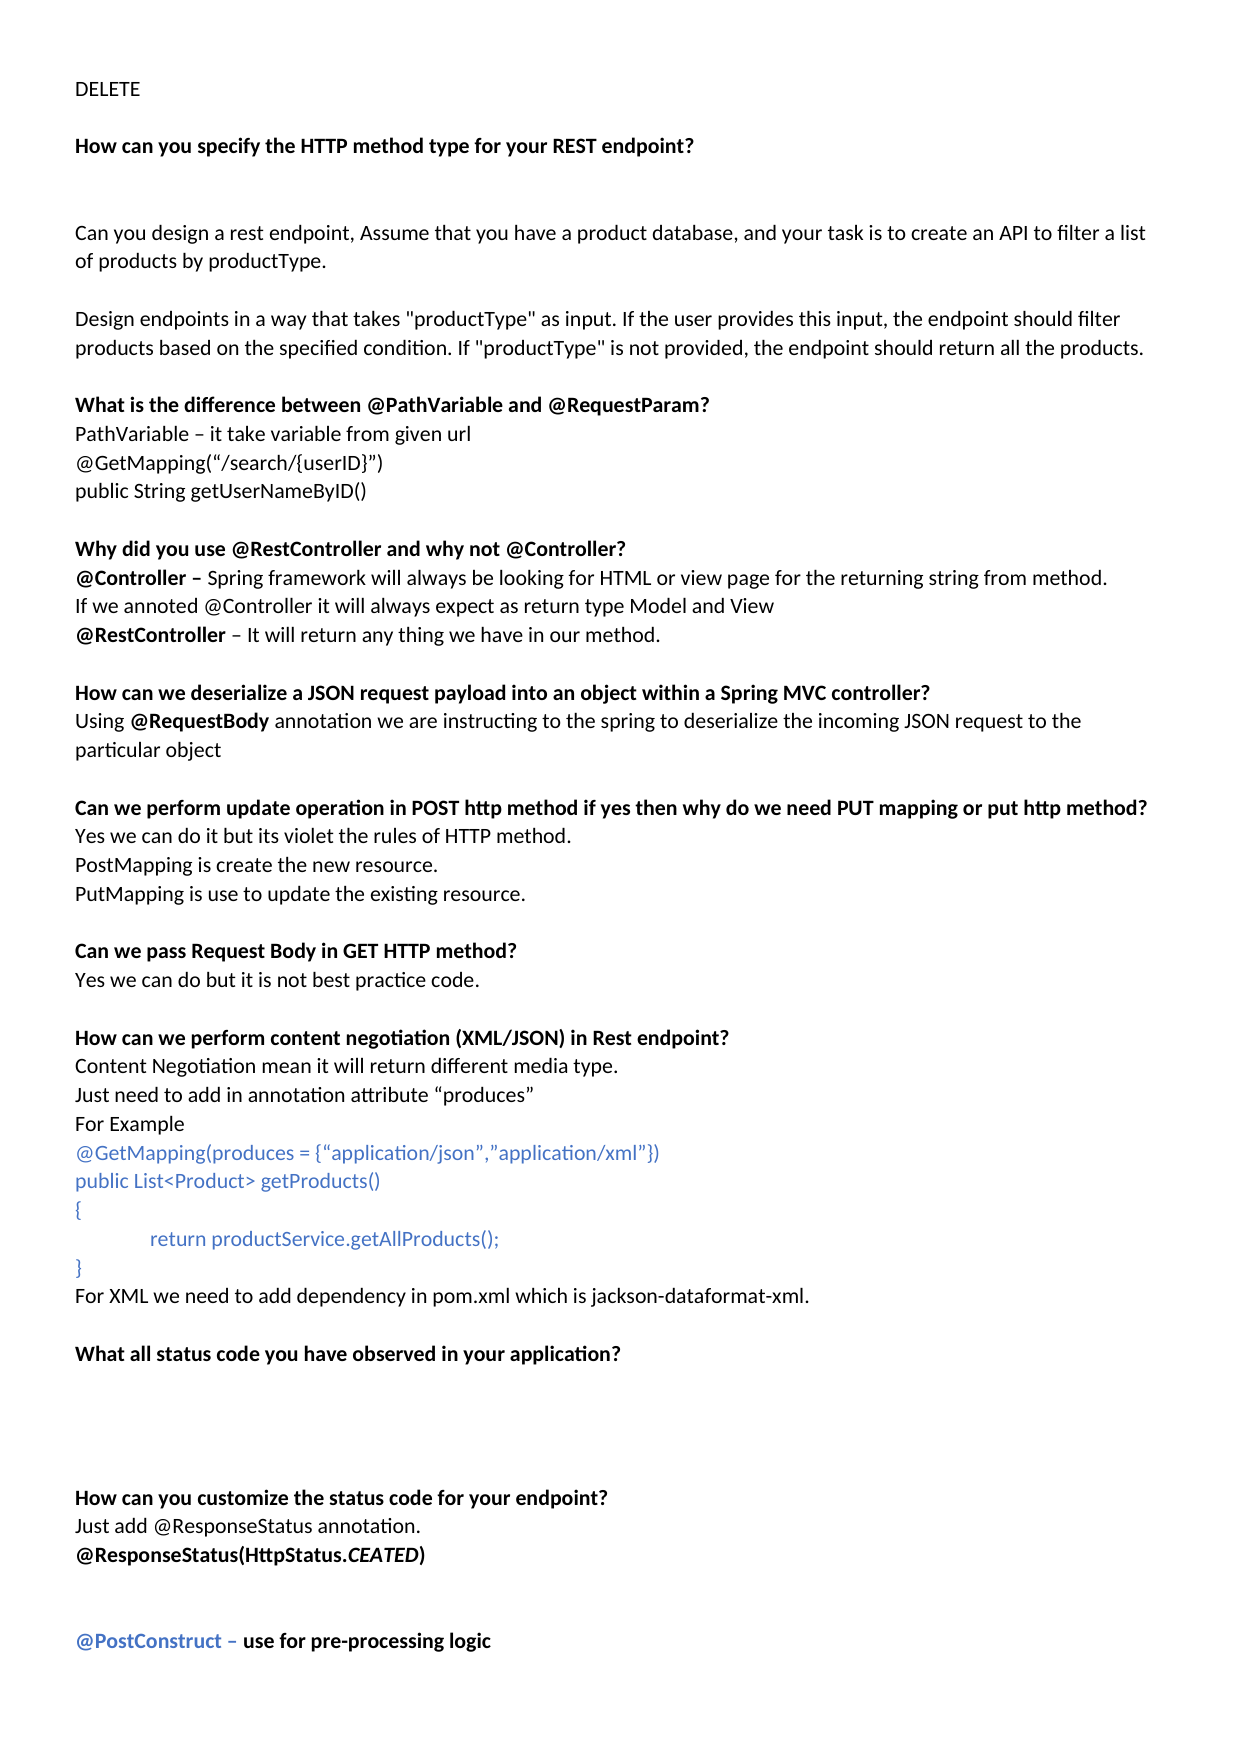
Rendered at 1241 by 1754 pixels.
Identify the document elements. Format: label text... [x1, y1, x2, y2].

text { [75, 1196, 1165, 1223]
text @GetMapping(“/search/{userID}”) [75, 449, 1165, 475]
text Can we pass Request Body in GET HTTP method? [75, 937, 1165, 964]
text public String getUserNameByID() [75, 477, 1165, 504]
text PostMapping is create the new resource. [75, 851, 1165, 878]
text @PostConstruct – use for pre-processing logic [75, 1627, 1165, 1654]
text Content Negotiation mean it will return different media type. [75, 1052, 1165, 1079]
text DELETE [75, 75, 1165, 102]
text Can we perform update operation in POST http method if yes then why do we need PUT mapping or put http method? [75, 794, 1165, 820]
text Just need to add in annotation attribute “produces” [75, 1081, 1165, 1108]
text Using @RequestBody annotation we are instructing to the spring to deserialize the incoming JSON request to the particular object [75, 707, 1165, 763]
text If we annoted @Controller it will always expect as return type Model and View [75, 592, 1165, 619]
text Can you design a rest endpoint, Assume that you have a product database, and your task is to create an API to filter a list of products by productType. [75, 219, 1165, 274]
text What is the difference between @PathVariable and @RequestParam? [75, 391, 1165, 418]
text return productService.getAllProducts(); [75, 1225, 1165, 1252]
text PutMapping is use to update the existing resource. [75, 880, 1165, 907]
text PathVariable – it take variable from given url [75, 420, 1165, 447]
text How can we deserialize a JSON request payload into an object within a Spring MVC controller? [75, 679, 1165, 705]
text public List<Product> getProducts() [75, 1167, 1165, 1194]
text How can you customize the status code for your endpoint? [75, 1484, 1165, 1510]
text @Controller – Spring framework will always be looking for HTML or view page for the returning string from method. [75, 564, 1165, 590]
text @RestController – It will return any thing we have in our method. [75, 621, 1165, 648]
text For XML we need to add dependency in pom.xml which is jackson-dataformat-xml. [75, 1282, 1165, 1309]
text Yes we can do it but its violet the rules of HTTP method. [75, 822, 1165, 849]
text @ResponseStatus(HttpStatus.CEATED) [75, 1541, 1165, 1568]
text Design endpoints in a way that takes "productType" as input. If the user provides this input, the endpoint should filter products based on the specified condition. If "productType" is not provided, the endpoint should return all the products. [75, 305, 1165, 360]
text @GetMapping(produces = {“application/json”,”application/xml”}) [75, 1139, 1165, 1165]
text Why did you use @RestController and why not @Controller? [75, 535, 1165, 562]
text How can we perform content negotiation (XML/JSON) in Rest endpoint? [75, 1024, 1165, 1050]
text } [75, 1254, 1165, 1280]
text What all status code you have observed in your application? [75, 1340, 1165, 1367]
text How can you specify the HTTP method type for your REST endpoint? [75, 132, 1165, 159]
text Just add @ResponseStatus annotation. [75, 1512, 1165, 1539]
text For Example [75, 1110, 1165, 1137]
text Yes we can do but it is not best practice code. [75, 966, 1165, 993]
